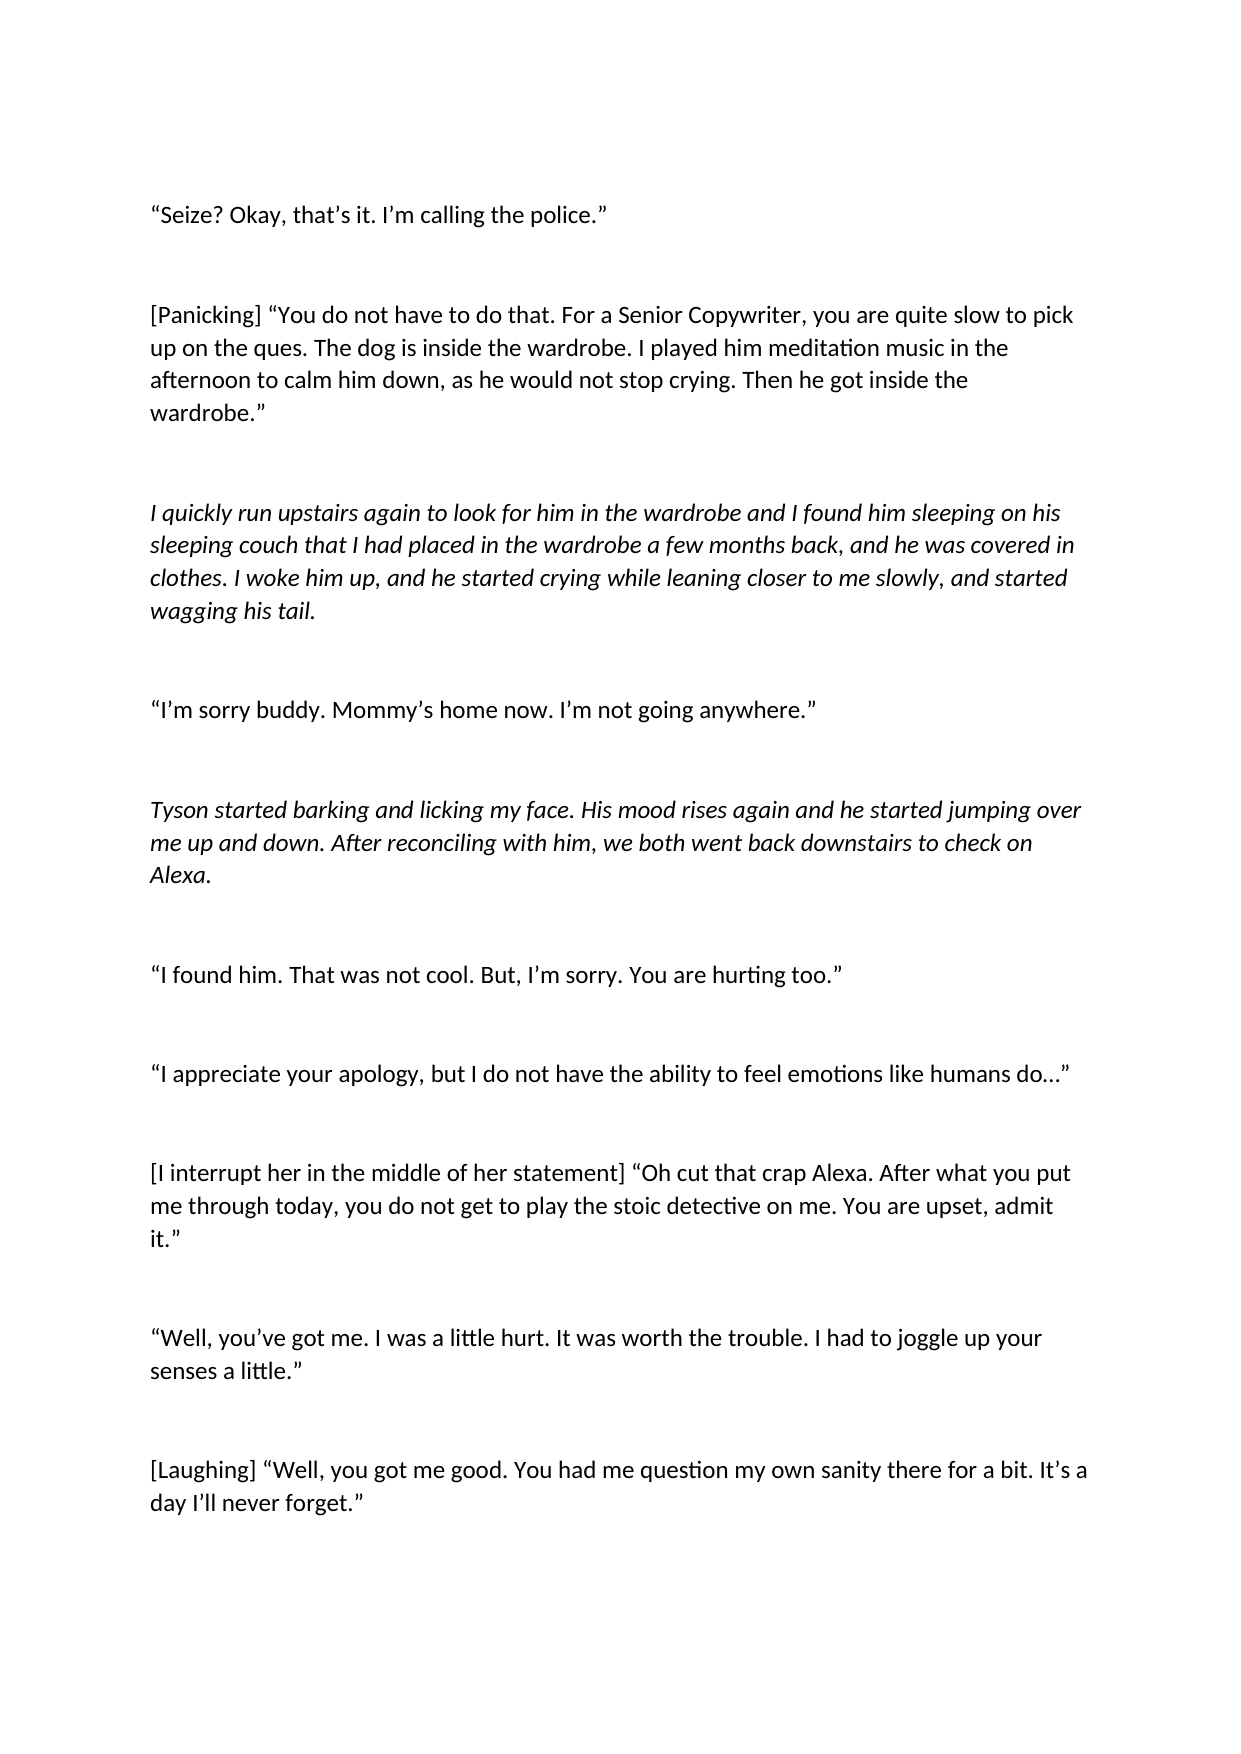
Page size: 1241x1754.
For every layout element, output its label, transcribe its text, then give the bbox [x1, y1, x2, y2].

text Tyson started barking and licking my face. His mood rises again and he started jumping over me up and down. After reconciling with him, we both went back downstairs to check on Alexa. [150, 794, 1090, 890]
text “Well, you’ve got me. I was a little hurt. It was worth the trouble. I had to joggle up your senses a little.” [150, 1322, 1090, 1386]
text [Laughing] “Well, you got me good. You had me question my own sanity there for a bit. It’s a day I’ll never forget.” [150, 1454, 1090, 1518]
text “I’m sorry buddy. Mommy’s home now. I’m not going anywhere.” [150, 694, 1090, 725]
text [I interrupt her in the middle of her statement] “Oh cut that crap Alexa. After what you put me through today, you do not get to play the stoic detective on me. You are upset, admit it.” [150, 1157, 1090, 1253]
text [Panicking] “You do not have to do that. For a Senior Copywriter, you are quite slow to pick up on the ques. The dog is inside the wardrobe. I played him meditation music in the afternoon to calm him down, as he would not stop crying. Then he got inside the wardrobe.” [150, 299, 1090, 428]
text “Seize? Okay, that’s it. I’m calling the police.” [150, 199, 1090, 230]
text “I appreciate your apology, but I do not have the ability to feel emotions like humans do…” [150, 1058, 1090, 1088]
text I quickly run upstairs again to look for him in the wardrobe and I found him sleeping on his sleeping couch that I had placed in the wardrobe a few months back, and he was covered in clothes. I woke him up, and he started crying while leaning closer to me slowly, and started wagging his tail. [150, 497, 1090, 626]
text “I found him. That was not cool. But, I’m sorry. You are hurting too.” [150, 959, 1090, 989]
